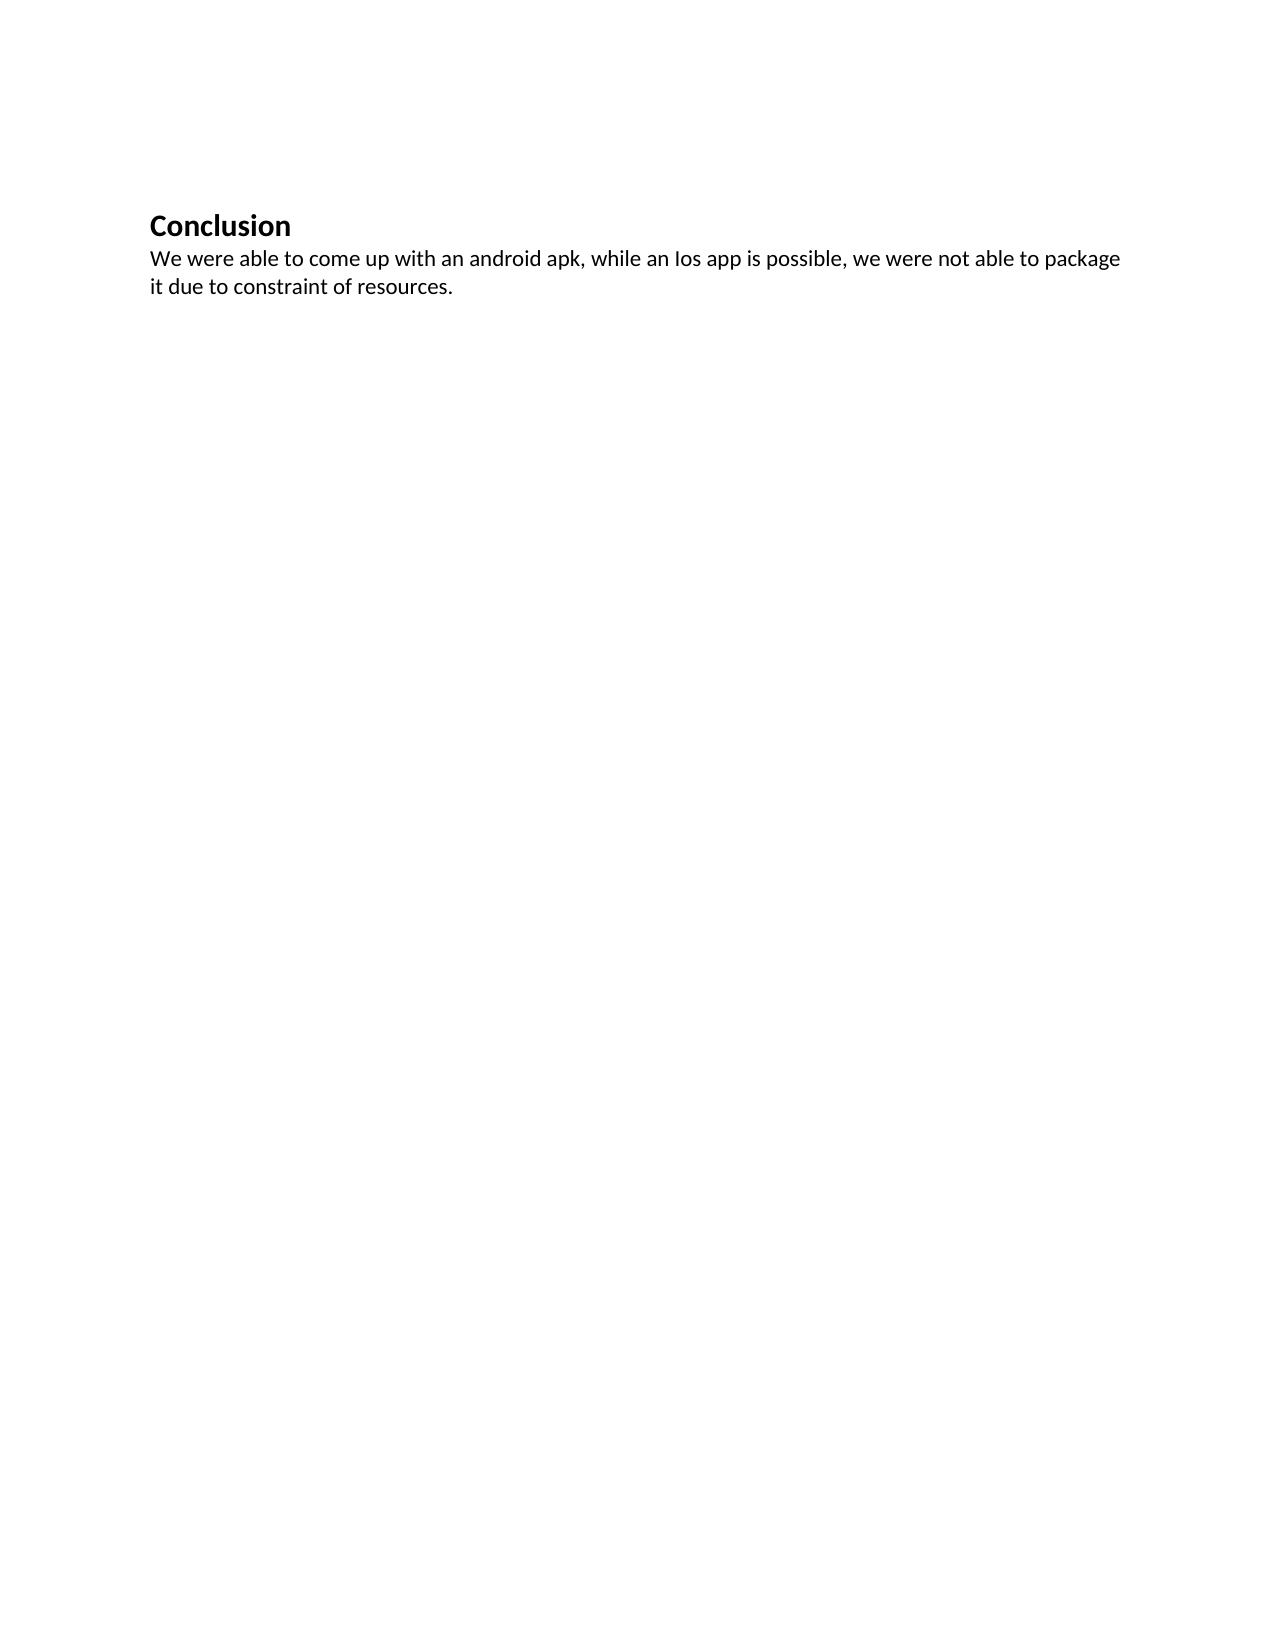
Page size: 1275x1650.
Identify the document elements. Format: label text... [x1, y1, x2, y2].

text Conclusion [150, 206, 1125, 244]
text We were able to come up with an android apk, while an Ios app is possible, we were not able to package it due to constraint of resources. [150, 244, 1125, 300]
